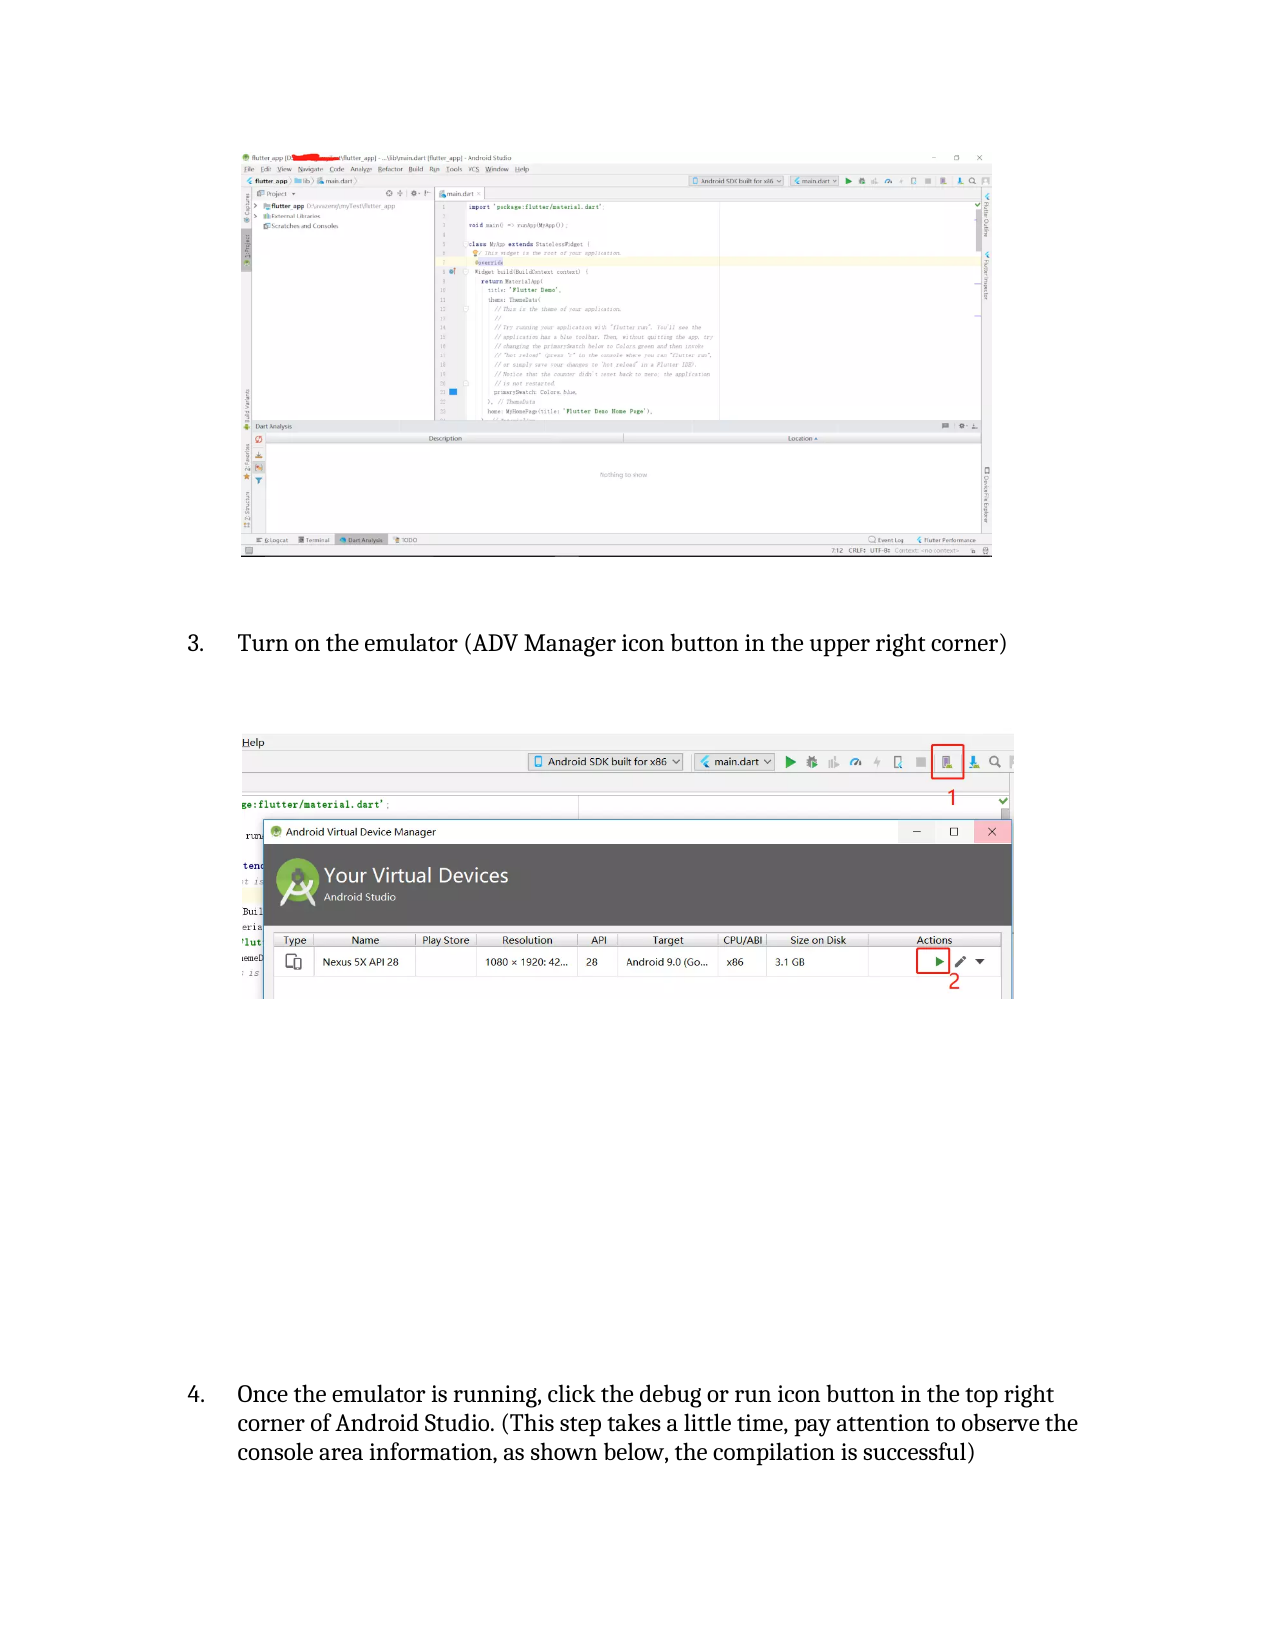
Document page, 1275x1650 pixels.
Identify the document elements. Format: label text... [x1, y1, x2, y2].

list Once the emulator is running, click the debug or run icon button in the top right corner of Android Studio. (This step takes a little time, pay attention to observe the console area information, as shown below, the compilation is successful) [187, 1380, 1087, 1467]
list Turn on the emulator (ADV Manager icon button in the upper right corner) [187, 629, 1087, 658]
picture [237, 150, 1001, 561]
picture [237, 728, 1018, 1007]
